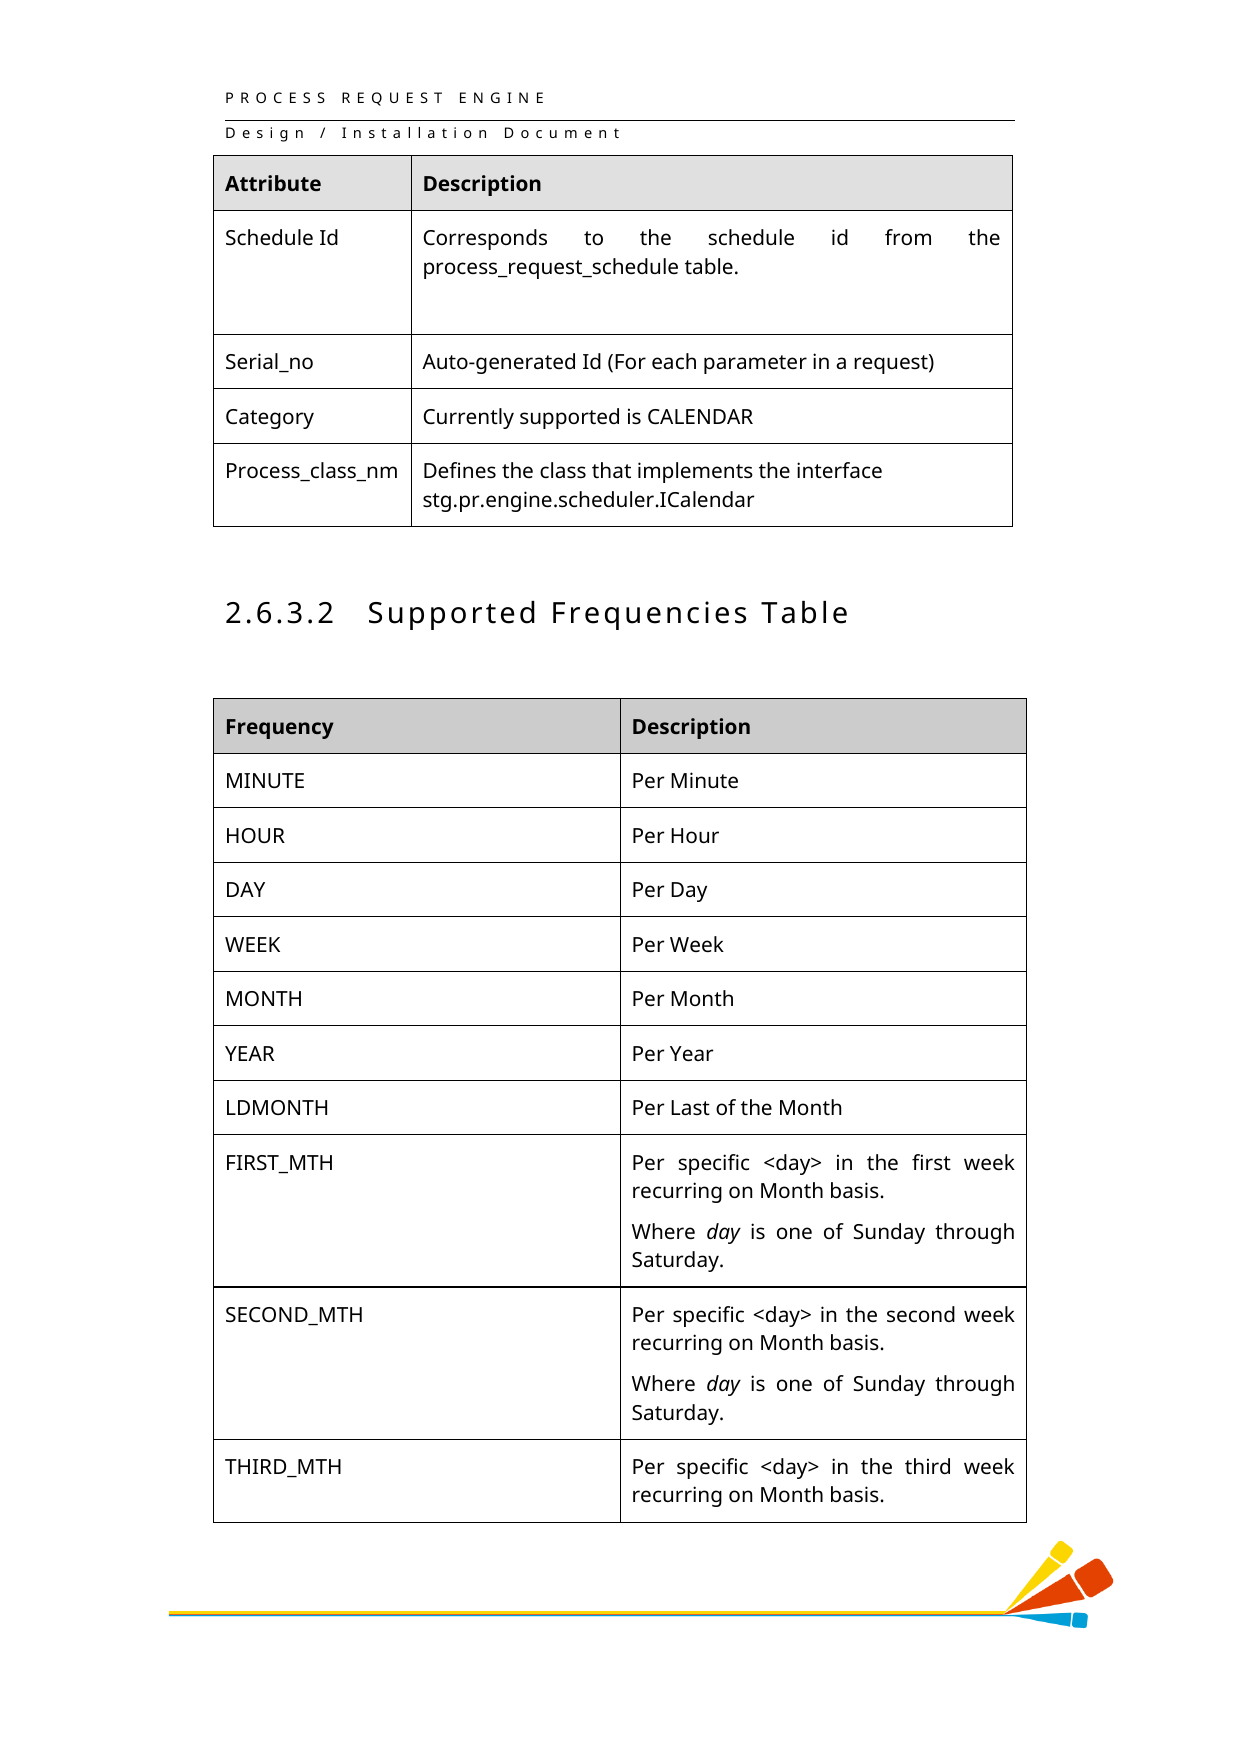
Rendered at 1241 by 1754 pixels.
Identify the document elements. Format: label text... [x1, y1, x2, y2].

table_cell WEEK [214, 917, 620, 971]
table_cell Per Hour [621, 808, 1026, 862]
subtitle Supported Frequencies Table [225, 593, 1015, 632]
table_header Description [412, 156, 1012, 210]
table_cell FIRST_MTH [214, 1135, 620, 1286]
table_header Frequency [214, 699, 620, 753]
table_cell Category [214, 389, 411, 443]
table_cell YEAR [214, 1026, 620, 1079]
table_cell Auto-generated Id (For each parameter in a request) [412, 335, 1012, 388]
table_cell Per specific <day> in the third week recurring on Month basis. Where day is one of Sunday through Saturday. [621, 1440, 1026, 1522]
table_header Description [621, 699, 1026, 753]
table_cell Schedule Id [214, 211, 411, 334]
table_cell HOUR [214, 808, 620, 862]
picture [168, 1532, 1125, 1646]
table_cell Corresponds to the schedule id from the process_request_schedule table. [412, 211, 1012, 334]
table_cell Per specific <day> in the first week recurring on Month basis. Where day is one of Sunday through Saturday. [621, 1135, 1026, 1286]
table_cell LDMONTH [214, 1081, 620, 1134]
table_cell Defines the class that implements the interface stg.pr.engine.scheduler.ICalendar [412, 444, 1012, 526]
table_cell Currently supported is CALENDAR [412, 389, 1012, 443]
table_cell MINUTE [214, 754, 620, 807]
table_cell Per Last of the Month [621, 1081, 1026, 1134]
table_cell SECOND_MTH [214, 1288, 620, 1439]
table_cell Serial_no [214, 335, 411, 388]
table_cell Per Week [621, 917, 1026, 971]
table_cell Per Year [621, 1026, 1026, 1079]
table_cell THIRD_MTH [214, 1440, 620, 1522]
table_cell Process_class_nm [214, 444, 411, 526]
table_cell Per Minute [621, 754, 1026, 807]
table_cell Per Day [621, 863, 1026, 916]
table_cell DAY [214, 863, 620, 916]
table_cell MONTH [214, 972, 620, 1025]
table_cell Per specific <day> in the second week recurring on Month basis. Where day is one of Sunday through Saturday. [621, 1288, 1026, 1439]
table_header Attribute [214, 156, 411, 210]
table_cell Per Month [621, 972, 1026, 1025]
